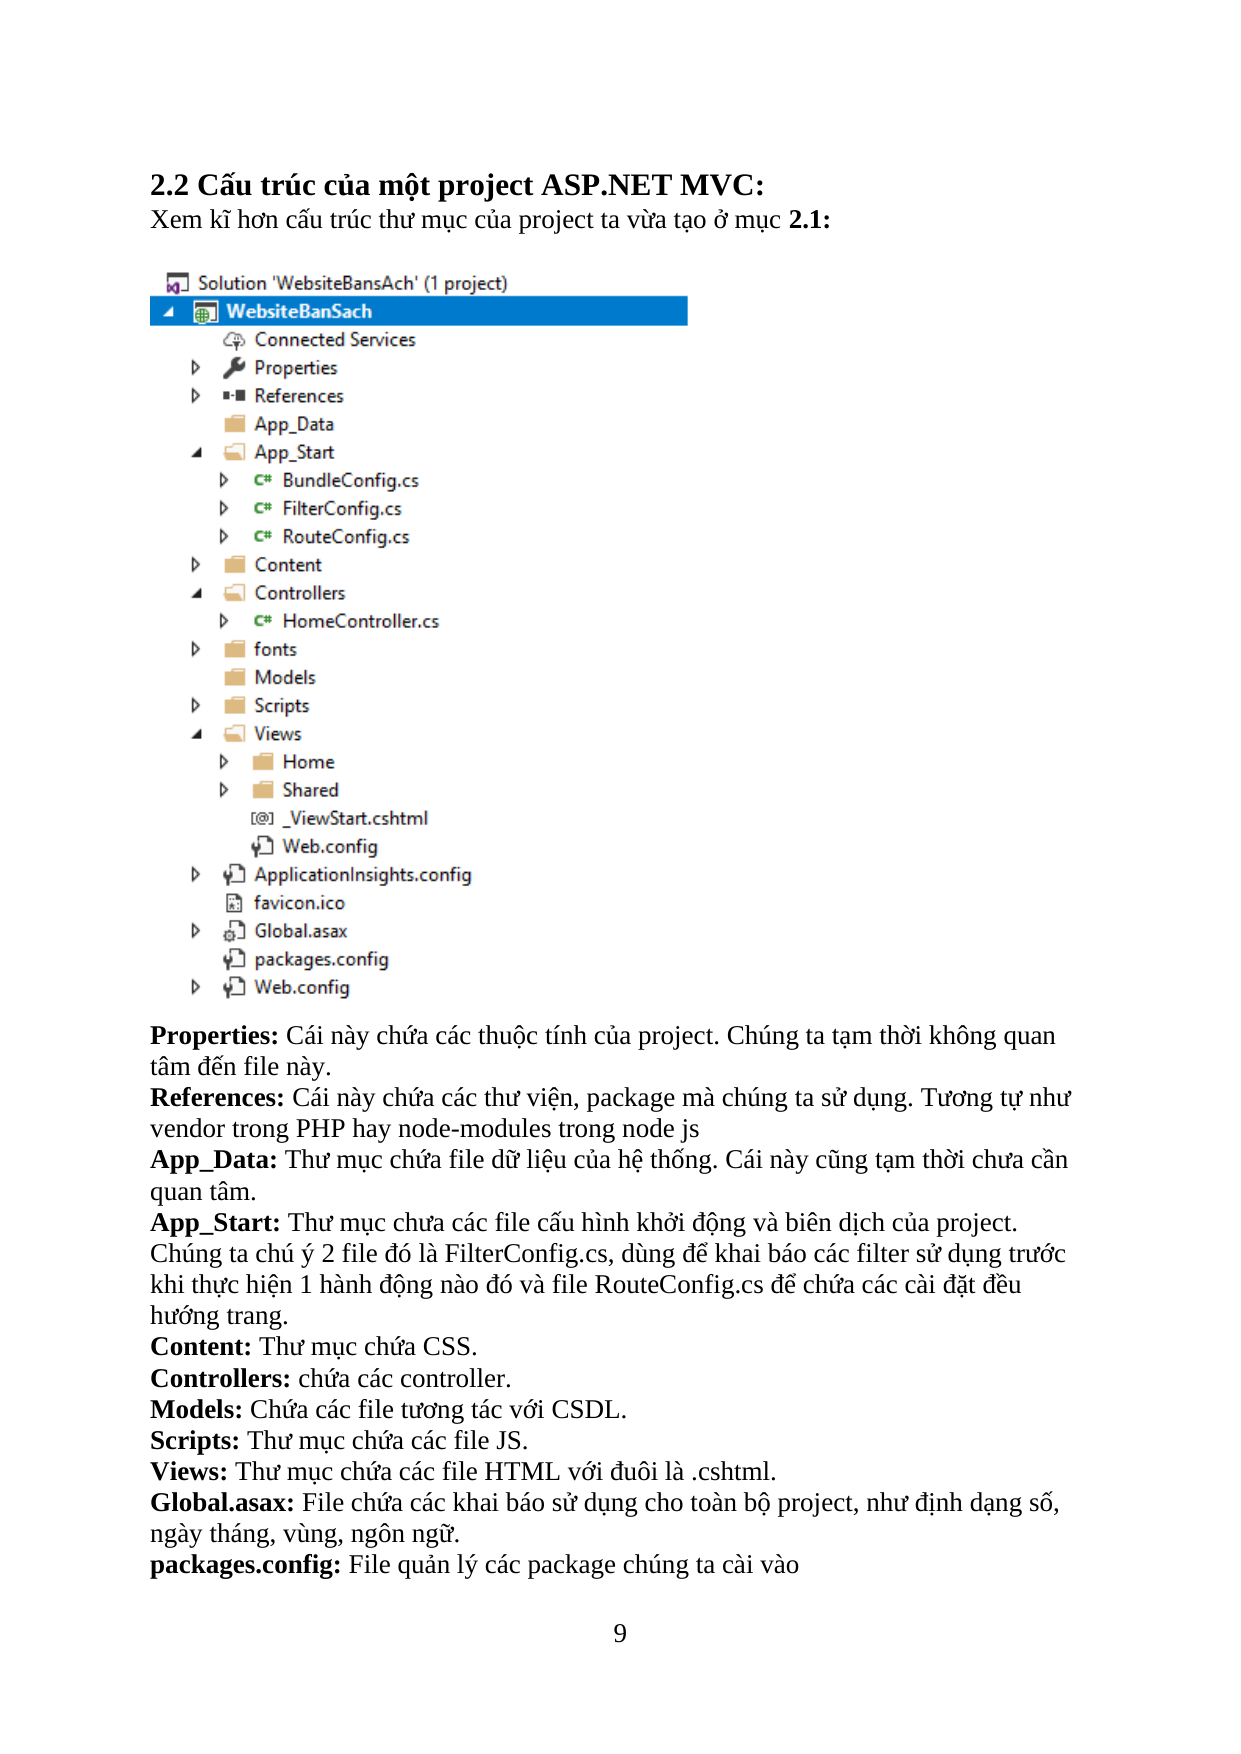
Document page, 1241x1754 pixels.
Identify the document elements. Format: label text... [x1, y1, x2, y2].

text Controllers: chứa các controller. [150, 1362, 1090, 1393]
text Views: Thư mục chứa các file HTML với đuôi là .cshtml. [150, 1455, 1090, 1486]
text Models: Chứa các file tương tác với CSDL. [150, 1393, 1090, 1424]
text Global.asax: File chứa các khai báo sử dụng cho toàn bộ project, như định dạng số, ngày tháng, vùng, ngôn ngữ. [150, 1486, 1090, 1548]
text App_Start: Thư mục chưa các file cấu hình khởi động và biên dịch của project. Chúng ta chú ý 2 file đó là FilterConfig.cs, dùng để khai báo các filter sử dụng trước khi thực hiện 1 hành động nào đó và file RouteConfig.cs để chứa các cài đặt đều hướng trang. [150, 1206, 1090, 1331]
picture [150, 266, 688, 1019]
text Properties: Cái này chứa các thuộc tính của project. Chúng ta tạm thời không quan tâm đến file này. [150, 1019, 1090, 1081]
text Content: Thư mục chứa CSS. [150, 1331, 1090, 1362]
subtitle Cấu trúc của một project ASP.NET MVC: [150, 167, 1090, 203]
text App_Data: Thư mục chứa file dữ liệu của hệ thống. Cái này cũng tạm thời chưa cần quan tâm. [150, 1144, 1090, 1206]
text References: Cái này chứa các thư viện, package mà chúng ta sử dụng. Tương tự như vendor trong PHP hay node-modules trong node js [150, 1081, 1090, 1144]
text Xem kĩ hơn cấu trúc thư mục của project ta vừa tạo ở mục 2.1: [150, 204, 1090, 235]
text packages.config: File quản lý các package chúng ta cài vào [150, 1548, 1090, 1580]
text Scripts: Thư mục chứa các file JS. [150, 1424, 1090, 1455]
